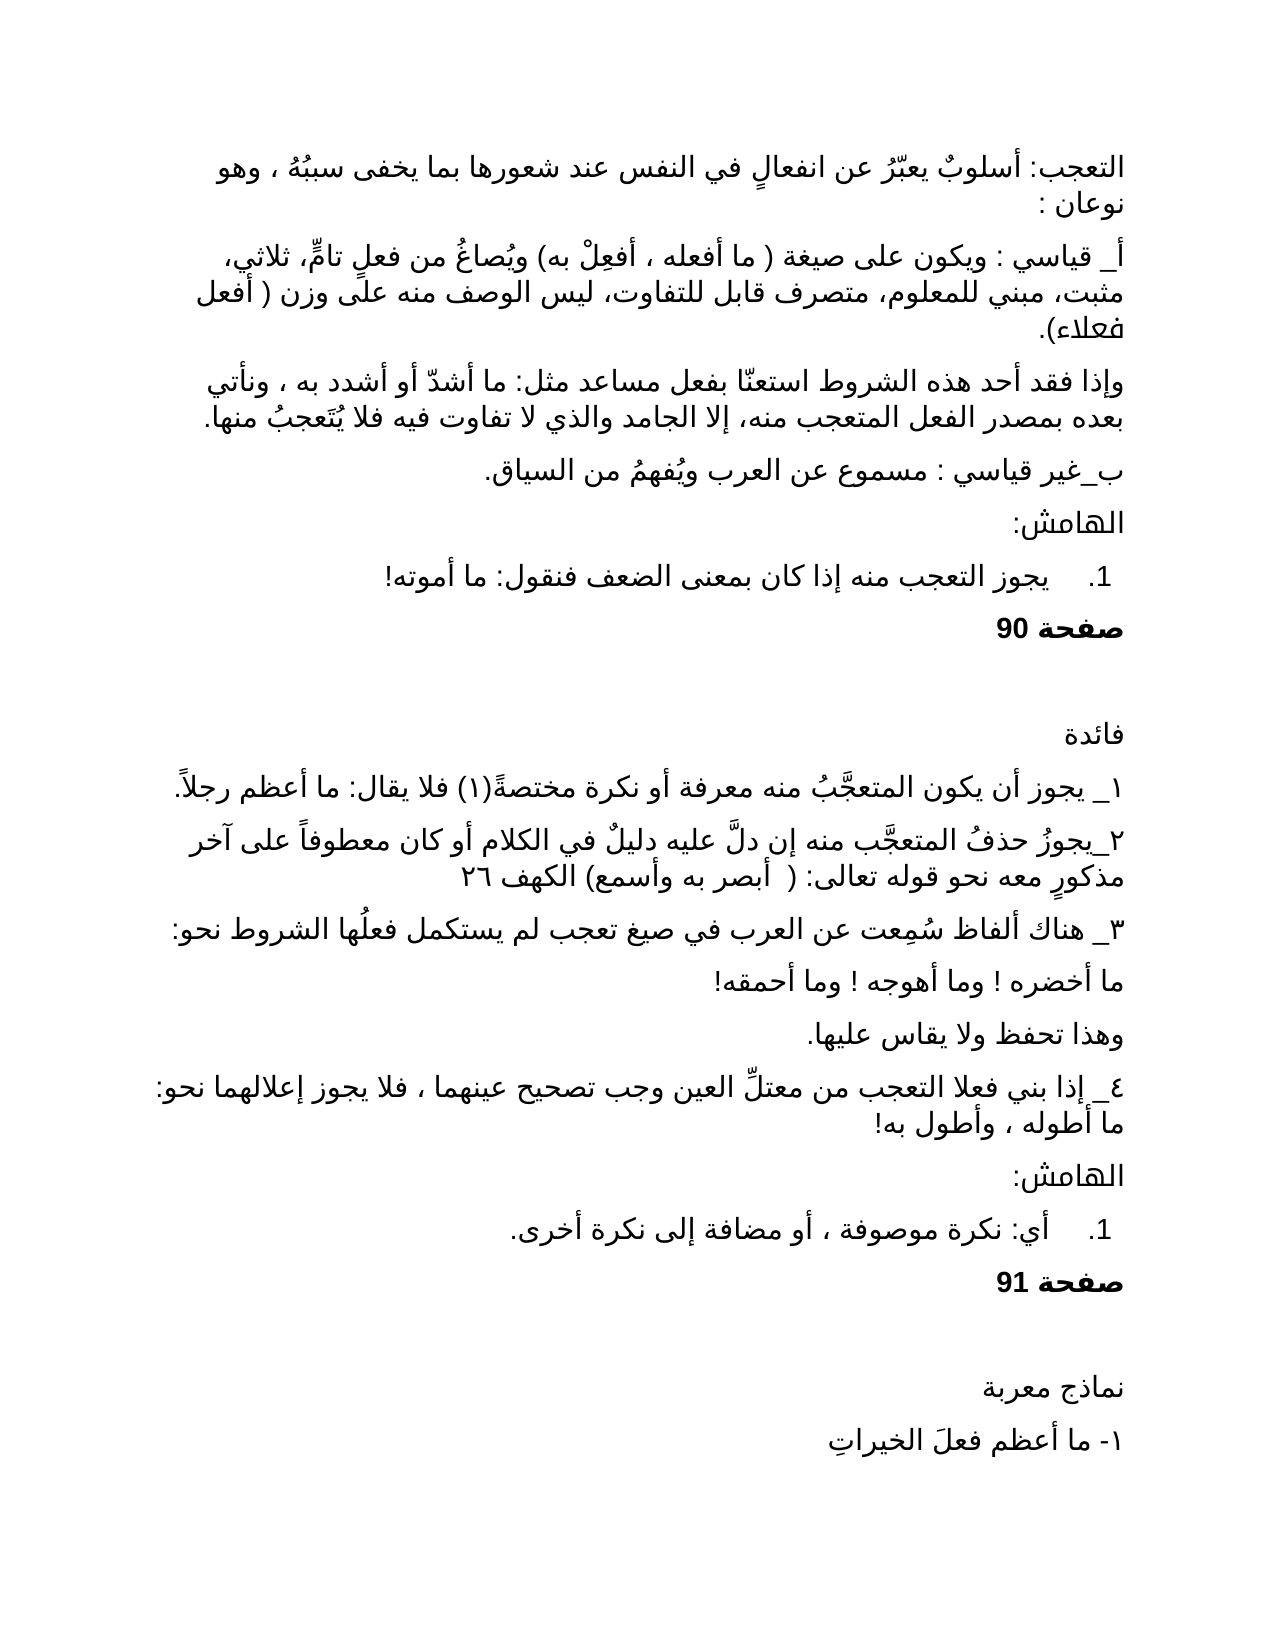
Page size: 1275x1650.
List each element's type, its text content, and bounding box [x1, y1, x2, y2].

text ٤_ إذا بني فعلا التعجب من معتلِّ العين وجب تصحيح عينهما ، فلا يجوز إعلالهما نحو: ما أطوله ، وأطول به! [150, 1070, 1125, 1140]
text ٣_ هناك ألفاظ سُمِعت عن العرب في صيغ تعجب لم يستكمل فعلُها الشروط نحو: [150, 912, 1125, 945]
text وهذا تحفظ ولا يقاس عليها. [150, 1017, 1125, 1051]
text ١- ما أعظم فعلَ الخيراتِ [150, 1423, 1125, 1457]
text صفحة 91 [150, 1265, 1125, 1298]
text الهامش: [150, 506, 1125, 539]
text التعجب: أسلوبٌ يعبّرُ عن انفعالٍ في النفس عند شعورها بما يخفى سببُهُ ، وهو نوعان : [150, 150, 1125, 220]
text صفحة 90 [150, 611, 1125, 645]
text ب_غير قياسي : مسموع عن العرب ويُفهمُ من السياق. [150, 453, 1125, 487]
text نماذج معربة [150, 1370, 1125, 1404]
text ٢_يجوزُ حذفُ المتعجَّب منه إن دلَّ عليه دليلٌ في الكلام أو كان معطوفاً على آخر مذكورٍ معه نحو قوله تعالى: ( أبصر به وأسمع) الكهف ٢٦ [150, 823, 1125, 892]
text ما أخضره ! وما أهوجه ! وما أحمقه! [150, 964, 1125, 998]
text وإذا فقد أحد هذه الشروط استعنّا بفعل مساعد مثل: ما أشدّ أو أشدد به ، ونأتي بعده بمصدر الفعل المتعجب منه، إلا الجامد والذي لا تفاوت فيه فلا يُتَعجبُ منها. [150, 364, 1125, 434]
text فائدة [150, 717, 1125, 751]
text الهامش: [150, 1159, 1125, 1193]
text أ_ قياسي : ويكون على صيغة ( ما أفعله ، أفعِلْ به) ويُصاغُ من فعلٍ تامٍّ، ثلاثي، مثبت، مبني للمعلوم، متصرف قابل للتفاوت، ليس الوصف منه على وزن ( أفعل فعلاء). [150, 239, 1125, 345]
text ١_ يجوز أن يكون المتعجَّبُ منه معرفة أو نكرة مختصةً(١) فلا يقال: ما أعظم رجلاً. [150, 770, 1125, 803]
list أي: نكرة موصوفة ، أو مضافة إلى نكرة أخرى. [150, 1212, 1087, 1245]
list يجوز التعجب منه إذا كان بمعنى الضعف فنقول: ما أموته! [150, 559, 1087, 592]
